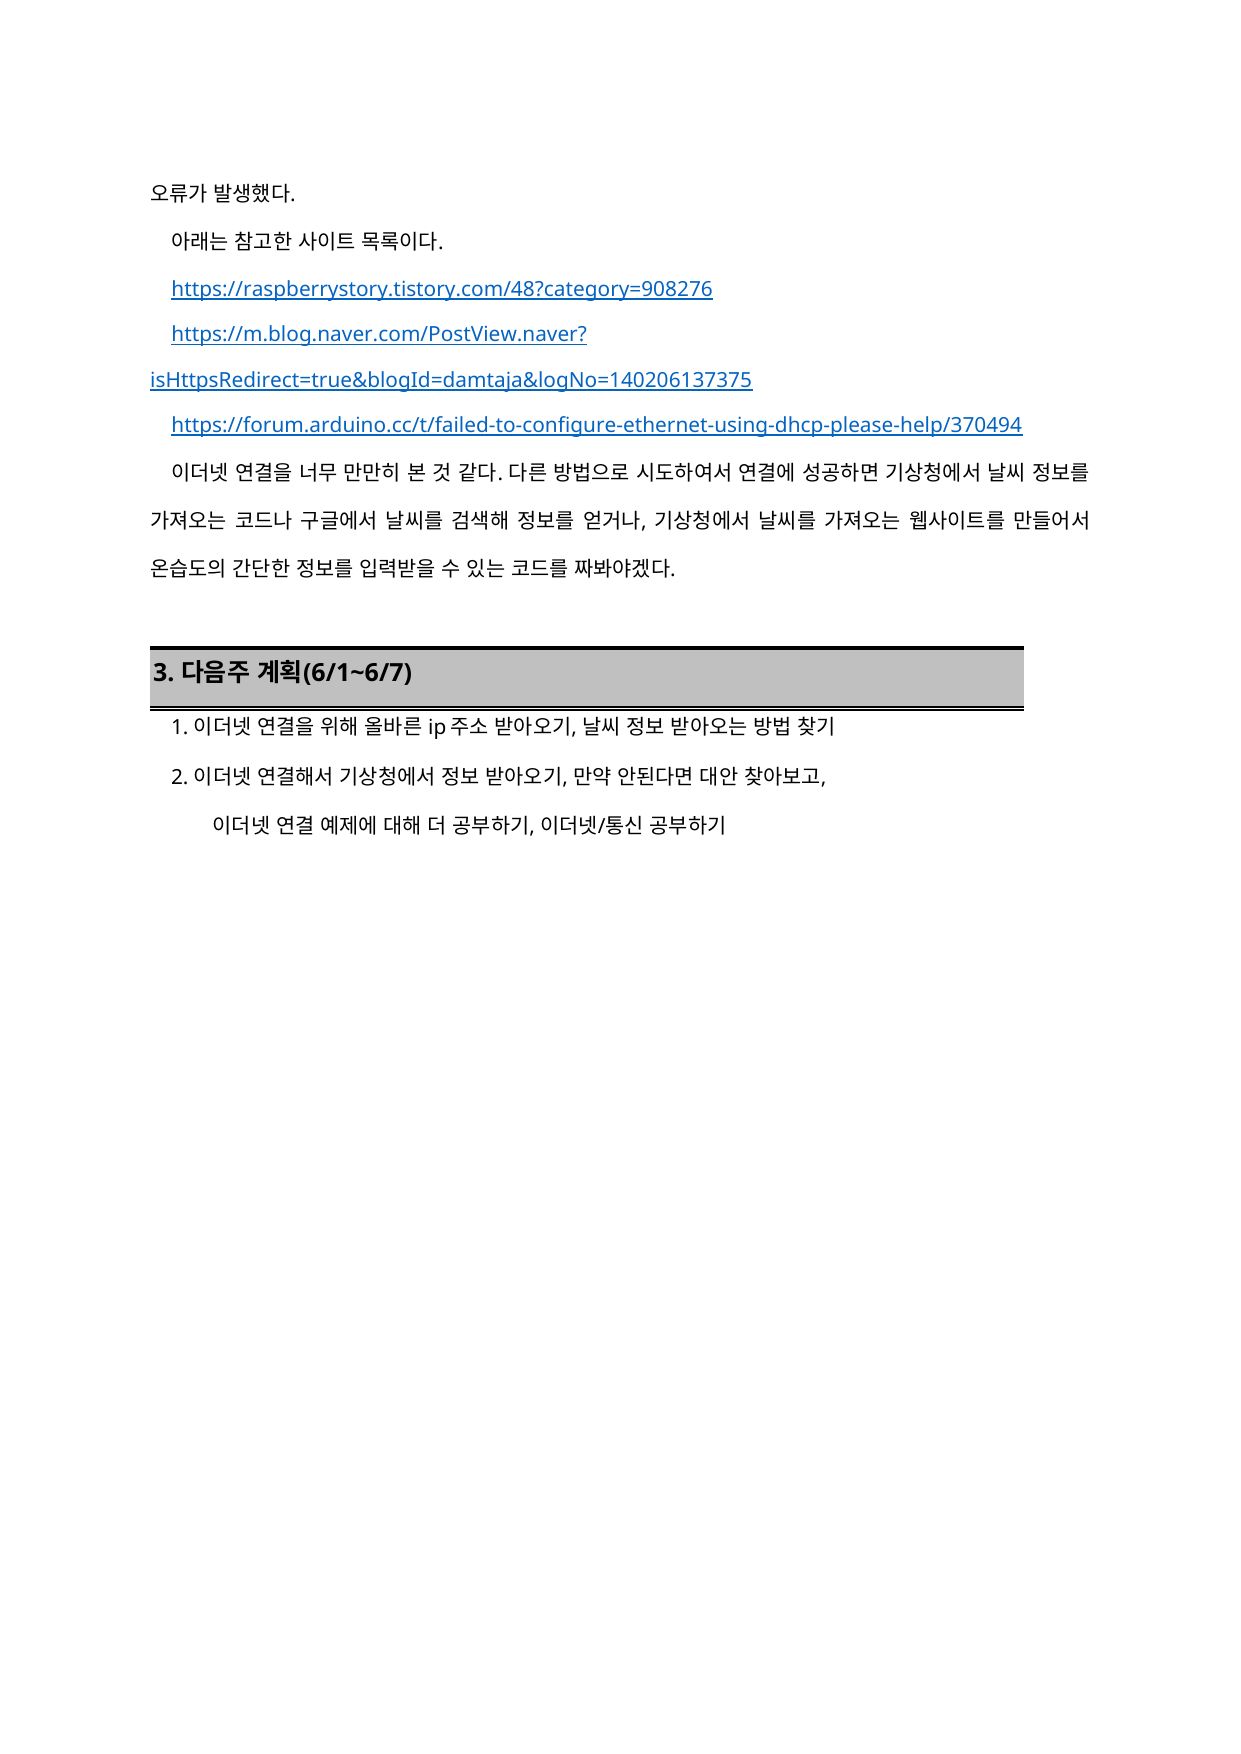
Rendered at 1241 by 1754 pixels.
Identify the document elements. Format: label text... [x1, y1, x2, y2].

text https://m.blog.naver.com/PostView.naver?isHttpsRedirect=true&blogId=damtaja&logNo=140206137375 [150, 319, 1090, 393]
text 아래는 참고한 사이트 목록이다. [150, 226, 1090, 256]
text 이더넷 연결을 너무 만만히 본 것 같다. 다른 방법으로 시도하여서 연결에 성공하면 기상청에서 날씨 정보를 가져오는 코드나 구글에서 날씨를 검색해 정보를 얻거나, 기상청에서 날씨를 가져오는 웹사이트를 만들어서 온습도의 간단한 정보를 입력받을 수 있는 코드를 짜봐야겠다. [150, 456, 1090, 583]
text https://raspberrystory.tistory.com/48?category=908276 [150, 274, 1090, 302]
text 2. 이더넷 연결해서 기상청에서 정보 받아오기, 만약 안된다면 대안 찾아보고, [150, 760, 1090, 790]
text https://forum.arduino.cc/t/failed-to-configure-ethernet-using-dhcp-please-help/370494 [150, 410, 1090, 439]
text 1. 이더넷 연결을 위해 올바른 ip주소 받아오기, 날씨 정보 받아오는 방법 찾기 [150, 711, 1090, 741]
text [150, 177, 1090, 207]
table_header 3. 다음주 계획(6/1~6/7) [150, 650, 1024, 706]
text 이더넷 연결 예제에 대해 더 공부하기, 이더넷/통신 공부하기 [150, 809, 1090, 840]
